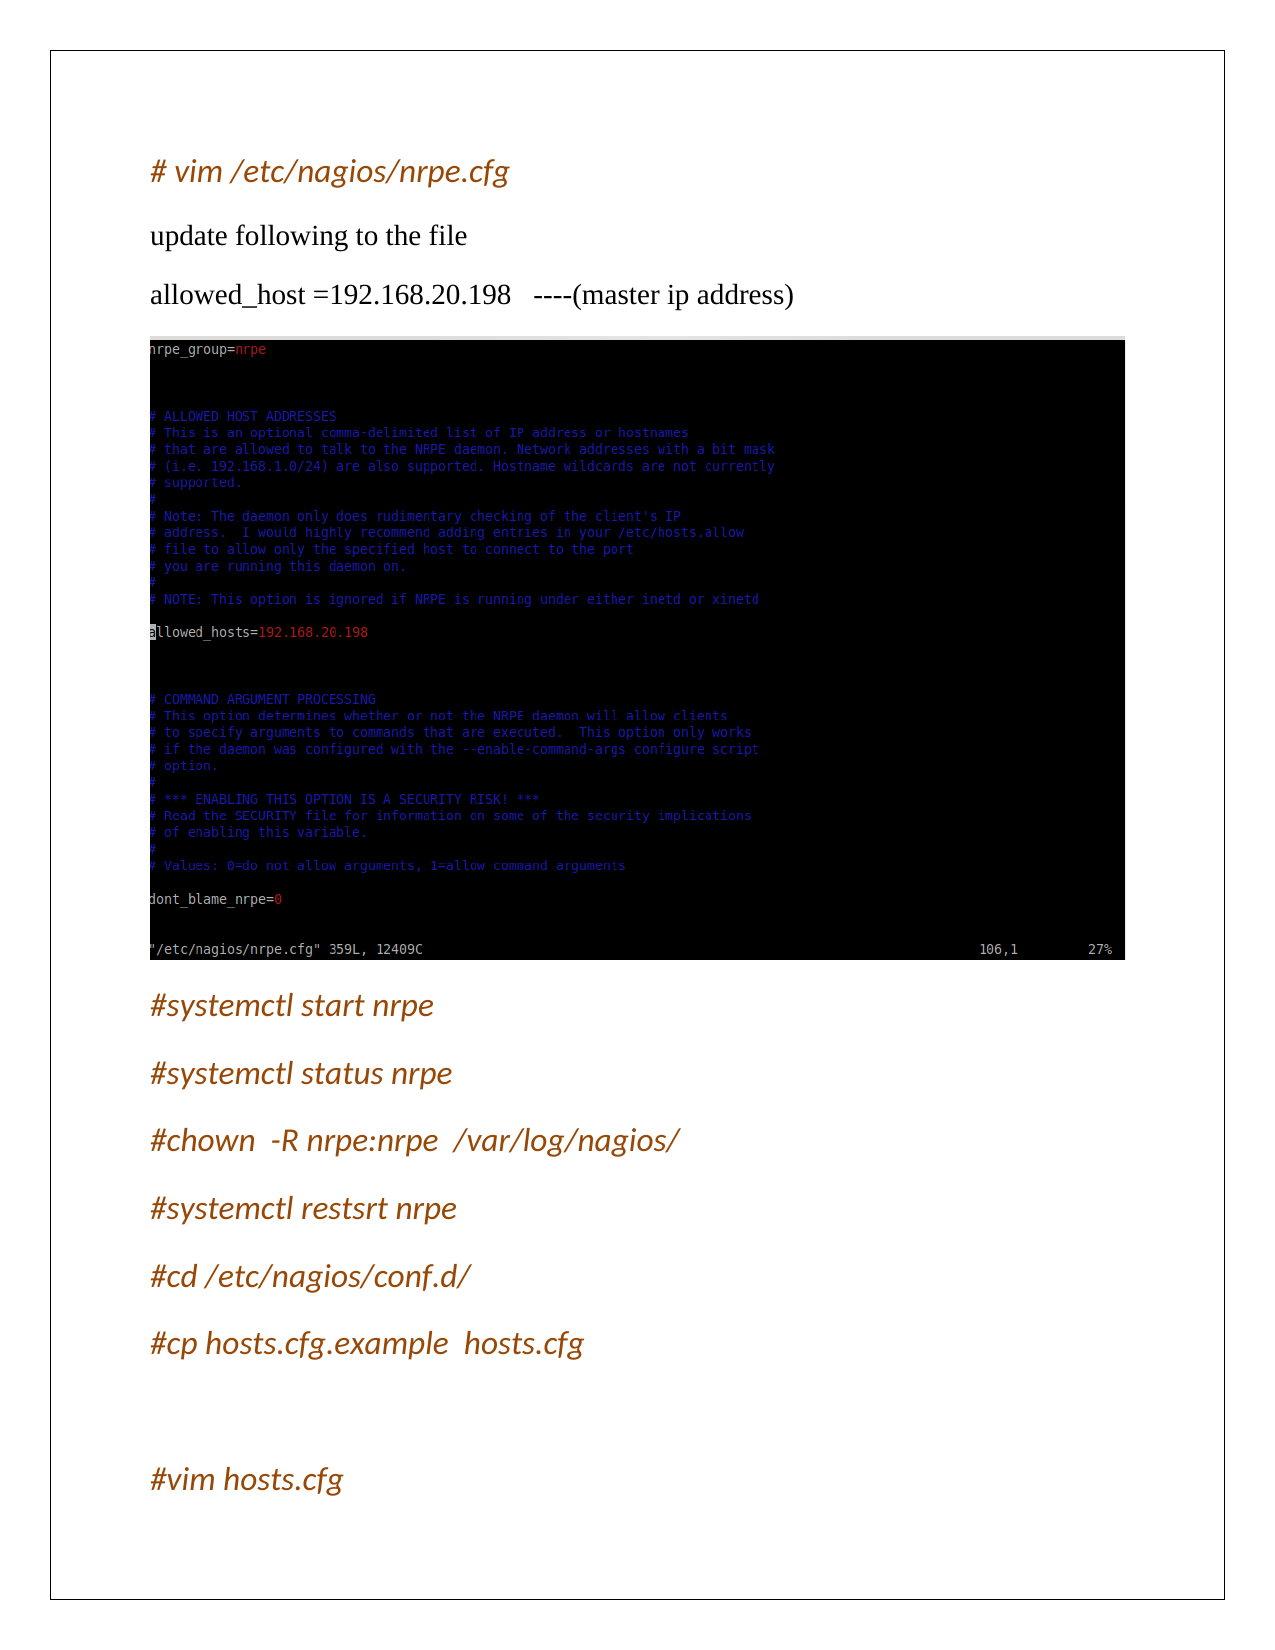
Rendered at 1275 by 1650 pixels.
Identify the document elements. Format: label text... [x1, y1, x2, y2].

text # vim /etc/nagios/nrpe.cfg [150, 150, 1125, 191]
text #vim hosts.cfg [150, 1457, 1125, 1498]
text #systemctl restsrt nrpe [150, 1187, 1125, 1228]
text update following to the file [150, 218, 1125, 251]
picture [150, 336, 1125, 960]
text #cp hosts.cfg.example hosts.cfg [150, 1322, 1125, 1363]
text allowed_host =192.168.20.198 ----(master ip address) [150, 277, 1125, 311]
text #systemctl start nrpe [150, 984, 1125, 1025]
text #systemctl status nrpe [150, 1052, 1125, 1093]
text #cd /etc/nagios/conf.d/ [150, 1255, 1125, 1295]
text #chown -R nrpe:nrpe /var/log/nagios/ [150, 1119, 1125, 1160]
